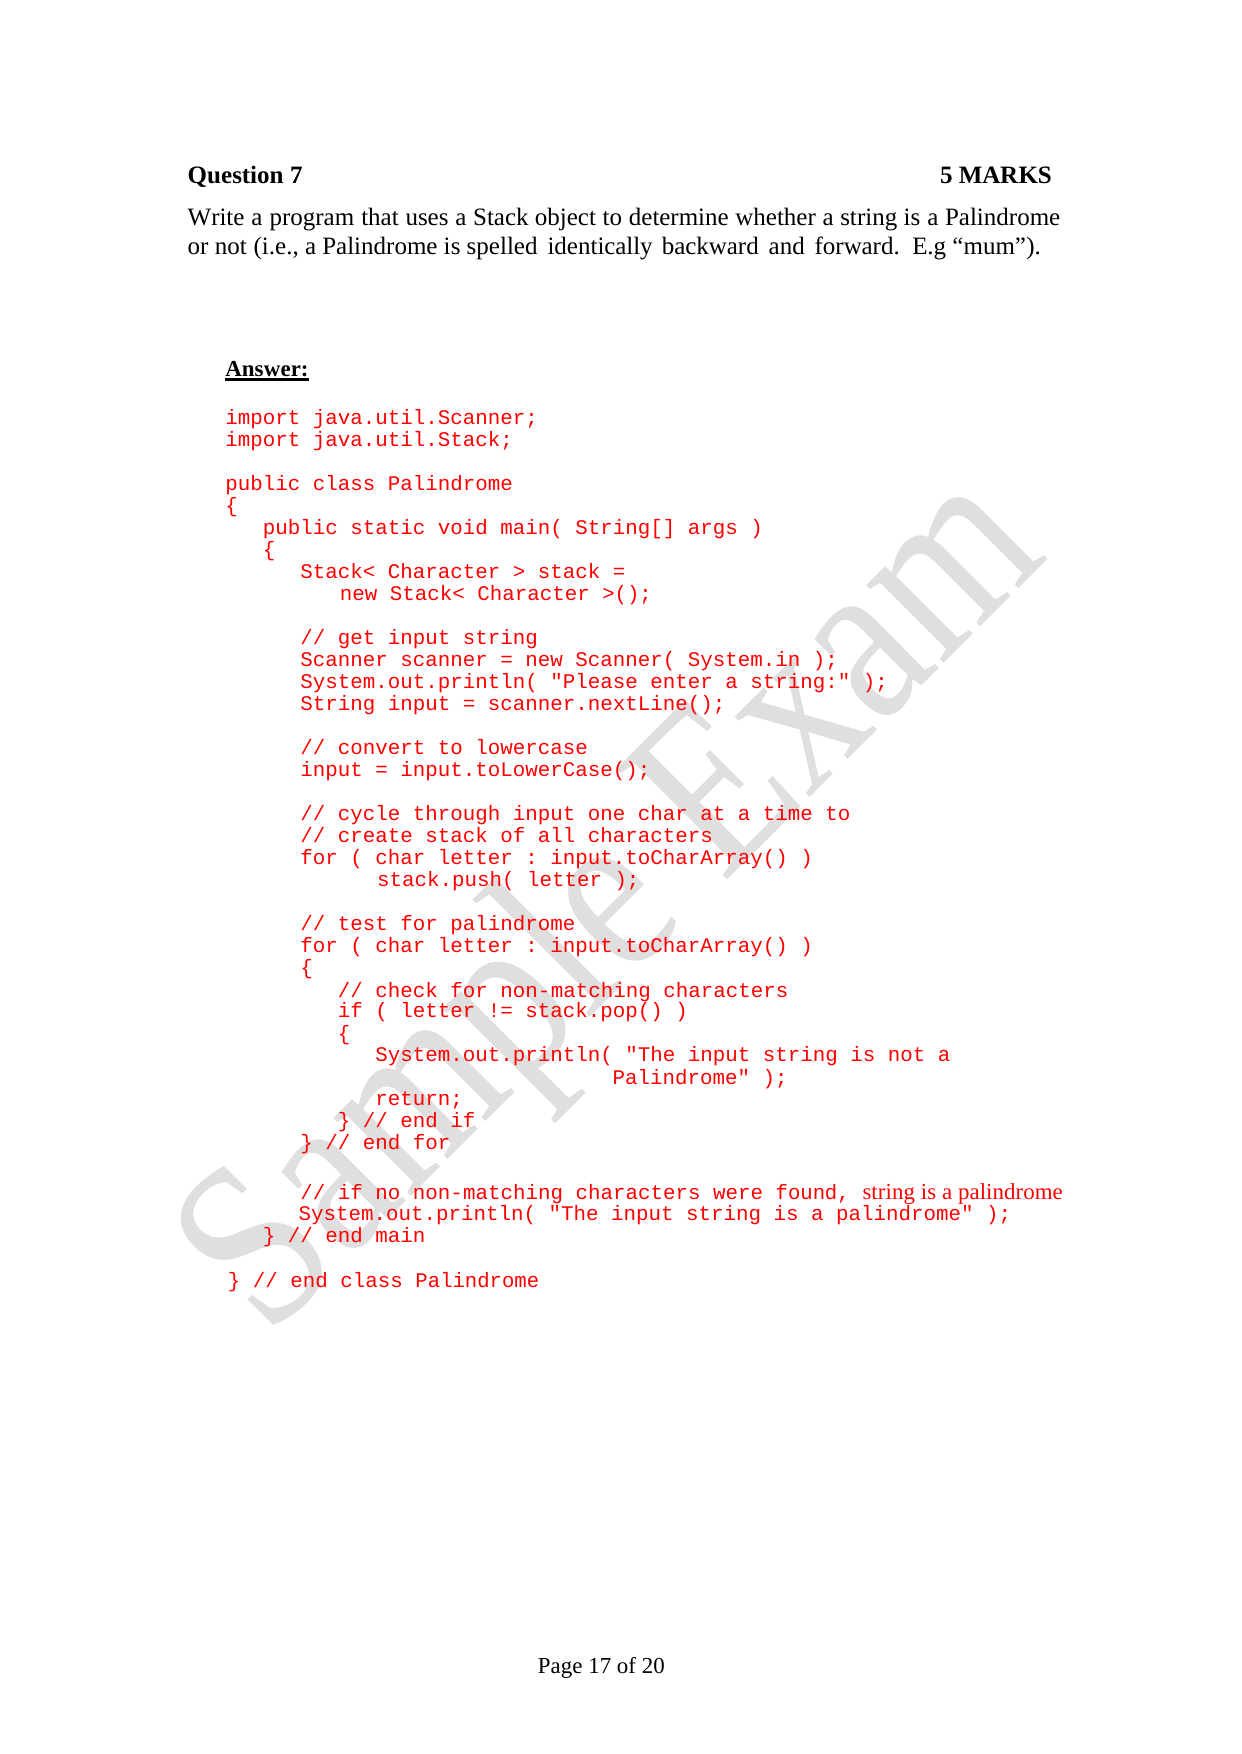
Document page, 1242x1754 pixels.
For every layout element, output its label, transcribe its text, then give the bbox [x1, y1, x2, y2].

text // test for palindrome [300, 913, 1071, 937]
text input = input.toLowerCase(); [300, 761, 1071, 783]
text // convert to lowercase [300, 737, 1071, 761]
text stack.push( letter ); [371, 871, 644, 893]
text } // end if [338, 1112, 1071, 1134]
text String input = scanner.nextLine(); [300, 695, 1071, 717]
text import java.util.Scanner; [225, 407, 1071, 431]
text for ( char letter : input.toCharArray() ) [300, 849, 1071, 871]
text { [225, 497, 1071, 518]
text return; [375, 1089, 1071, 1112]
text { [338, 1024, 1071, 1046]
text public class Palindrome [225, 473, 1071, 497]
text Palindrome" ); [612, 1068, 1071, 1089]
text } // end for [300, 1134, 1071, 1156]
text // create stack of all characters [300, 827, 1071, 849]
text System.out.println( "The input string is not a [375, 1046, 1071, 1068]
text for ( char letter : input.toCharArray() ) [300, 937, 1071, 959]
text System.out.println( "The input string is a palindrome" ); [298, 1206, 1071, 1228]
text Write a program that uses a Stack object to determine whether a string is a Palindrome or not (i.e., a Palindrome is spelled identically backward and forward. E.g “mum”). [187, 202, 1061, 260]
text // check for non-matching characters if ( letter != stack.pop() ) [338, 981, 795, 1024]
text Question 7 5 MARKS [187, 160, 1058, 189]
text new Stack< Character >(); [334, 585, 657, 607]
text // if no non-matching characters were found, string is a palindrome [300, 1178, 1071, 1206]
text Stack< Character > stack = [300, 562, 1071, 585]
text { [263, 541, 1071, 562]
text Answer: [225, 355, 1071, 381]
text } // end class Palindrome [222, 1270, 545, 1294]
text Scanner scanner = new Scanner( System.in ); [300, 651, 1071, 673]
text public static void main( String[] args ) [263, 518, 1071, 541]
text import java.util.Stack; [225, 431, 1071, 453]
text { [300, 959, 1071, 980]
text } // end main [263, 1228, 1071, 1249]
text System.out.println( "Please enter a string:" ); [300, 673, 1071, 695]
text // get input string [300, 627, 1071, 651]
text // cycle through input one char at a time to [300, 803, 1071, 827]
